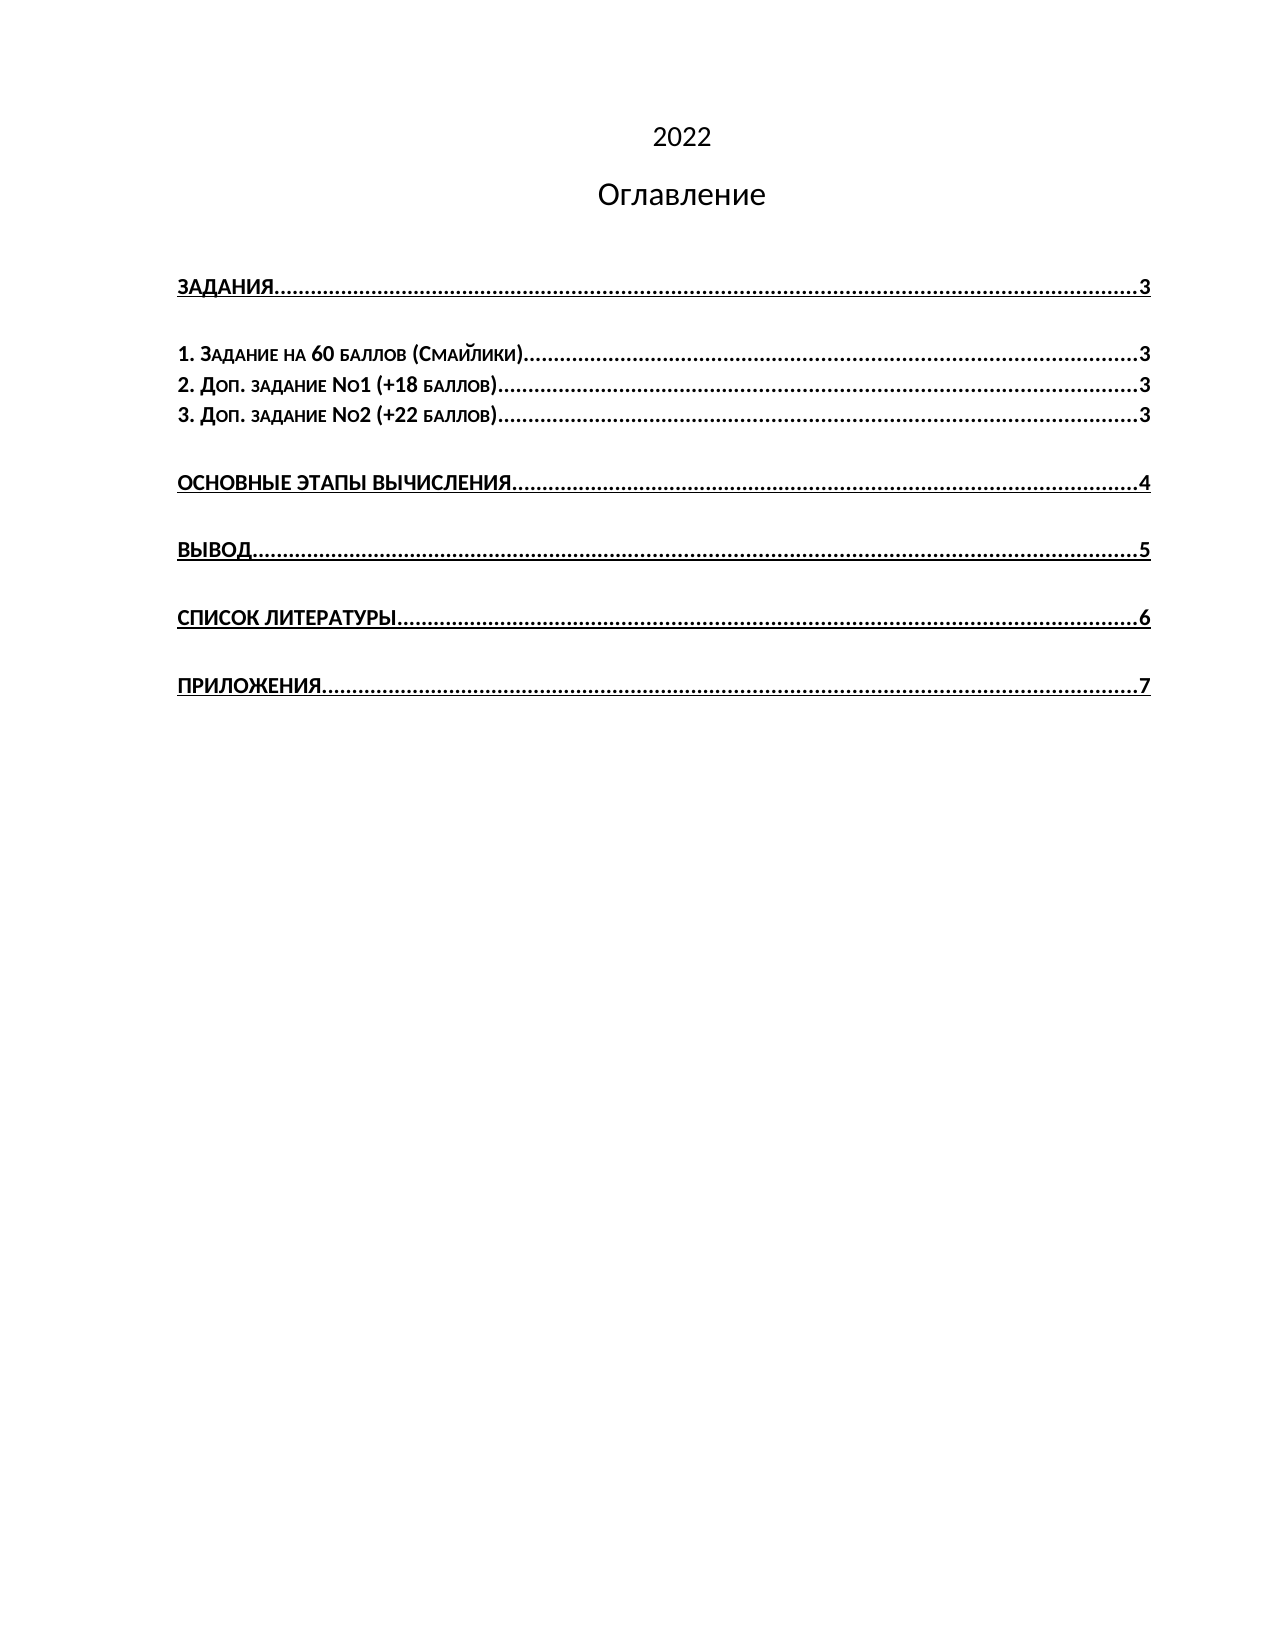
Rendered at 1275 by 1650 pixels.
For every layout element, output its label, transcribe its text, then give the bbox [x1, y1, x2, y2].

text 2022 [177, 118, 1186, 154]
